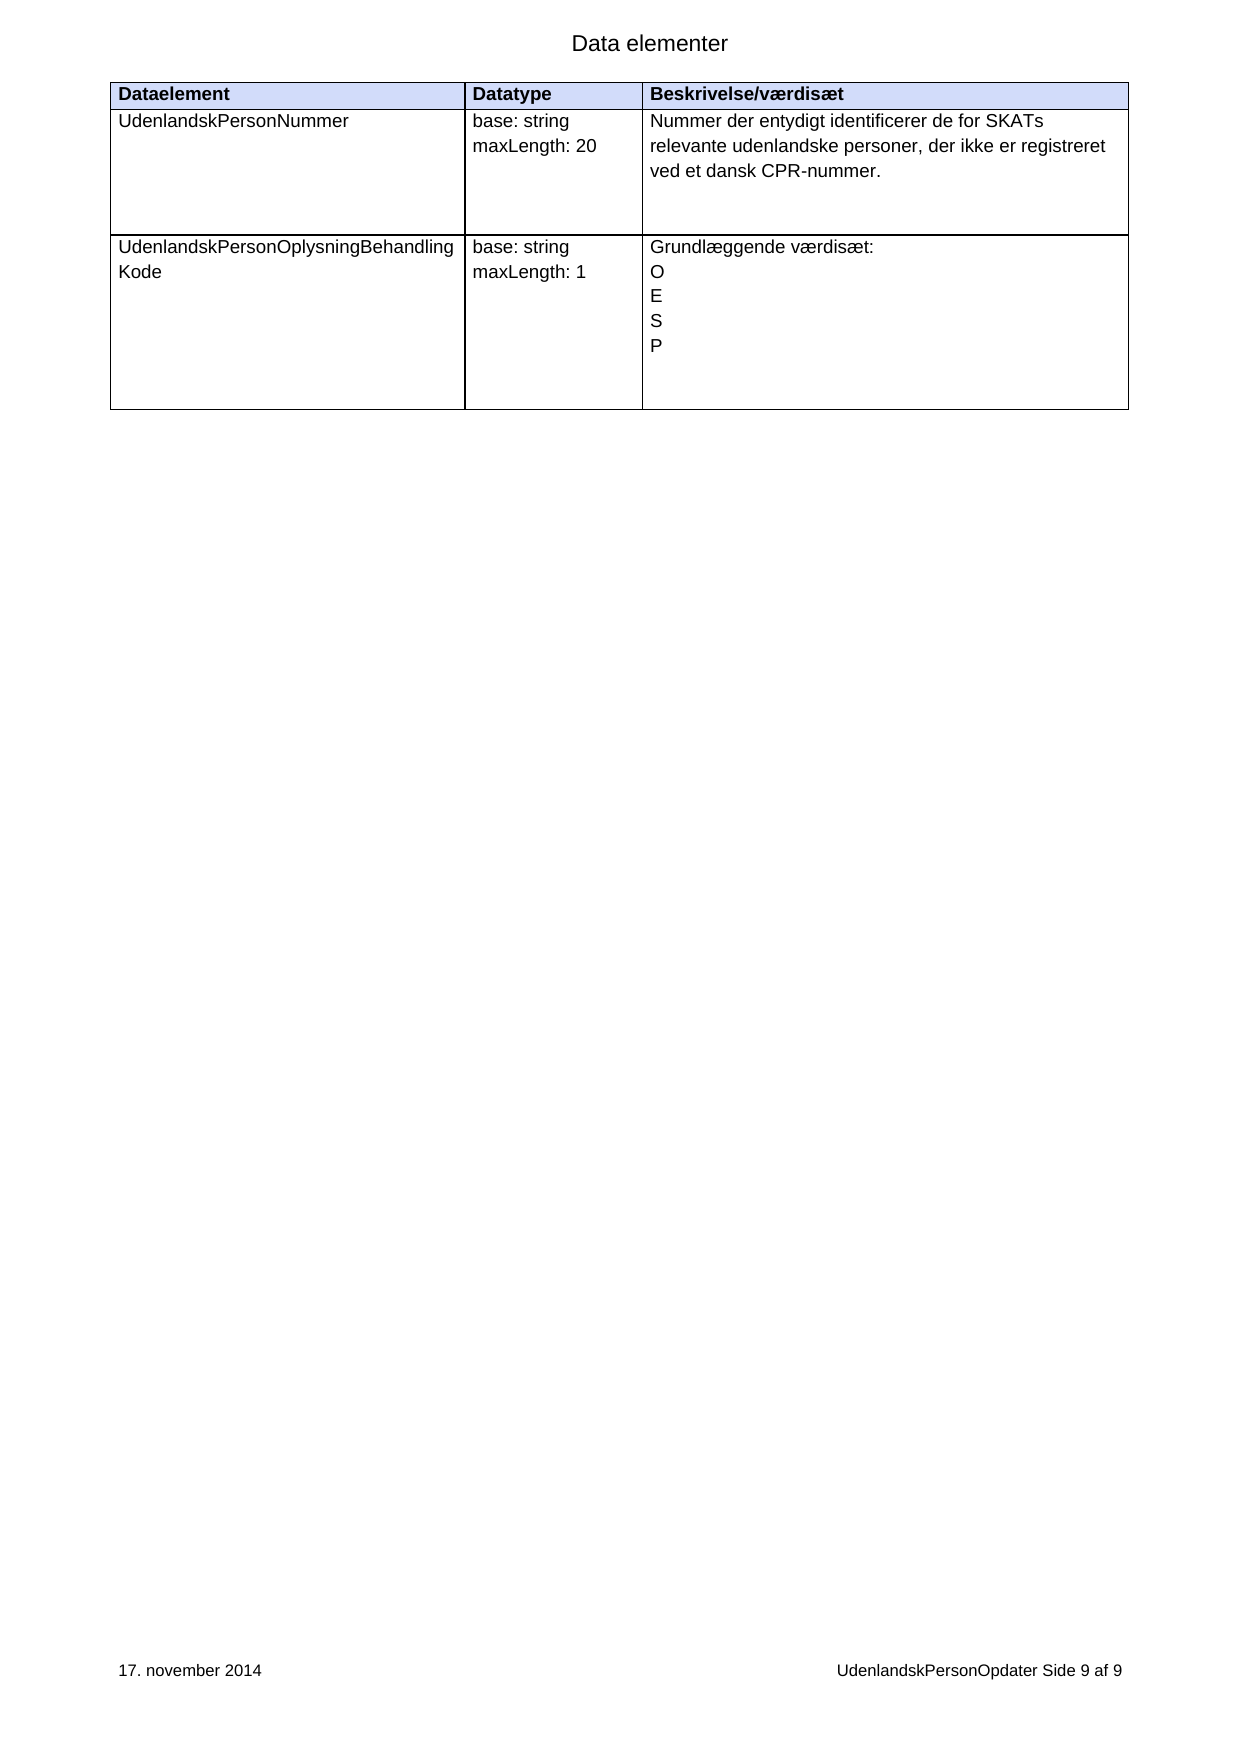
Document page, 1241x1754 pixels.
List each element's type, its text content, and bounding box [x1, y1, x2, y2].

table_cell base: string maxLength: 1 [466, 236, 642, 409]
table_cell UdenlandskPersonOplysningBehandlingKode [111, 236, 464, 409]
table_cell base: string maxLength: 20 [466, 110, 642, 234]
table_cell Grundlæggende værdisæt: O E S P [643, 236, 1128, 409]
table_header Datatype [466, 83, 642, 109]
table_cell UdenlandskPersonNummer [111, 110, 464, 234]
table_cell Nummer der entydigt identificerer de for SKATs relevante udenlandske personer, der ikke er registreret ved et dansk CPR-nummer. [643, 110, 1128, 234]
table_header Beskrivelse/værdisæt [643, 83, 1128, 109]
table_header Dataelement [111, 83, 464, 109]
